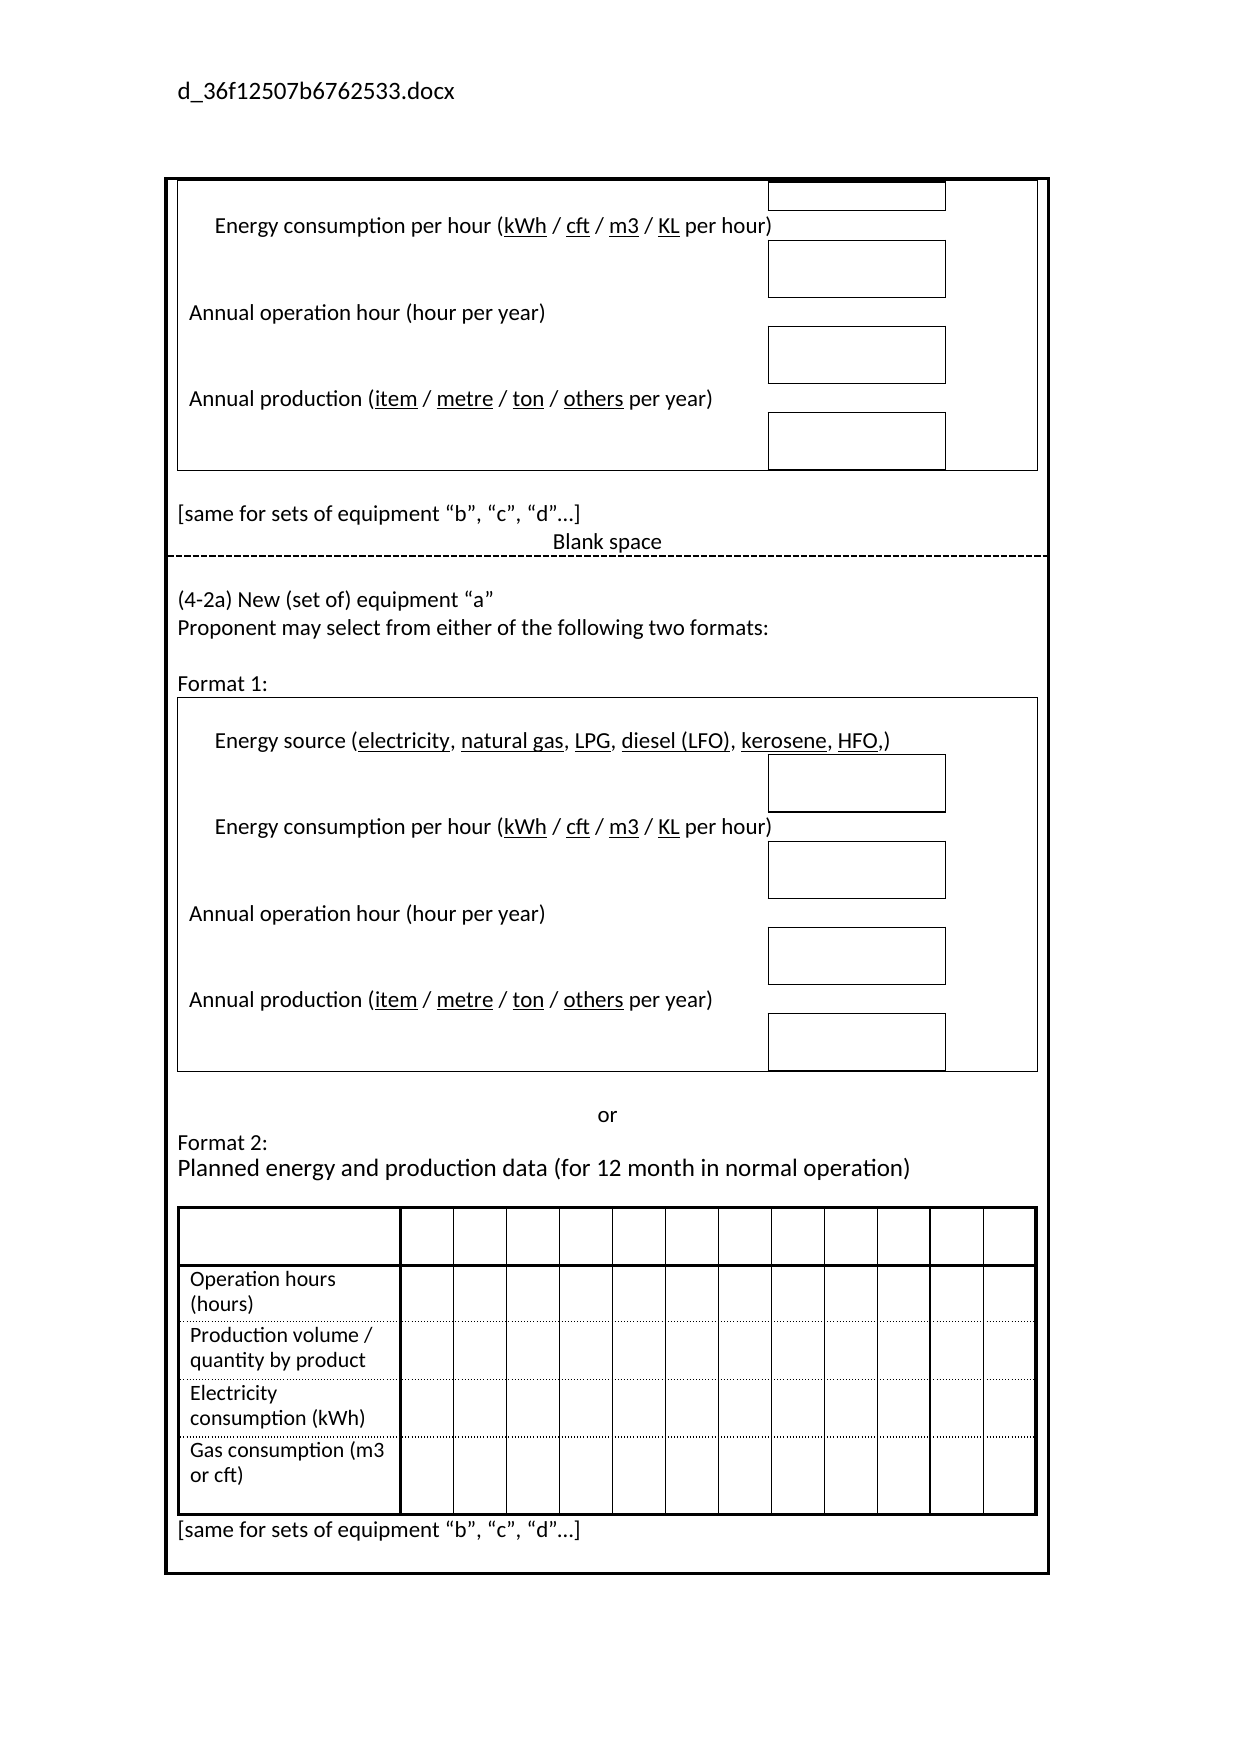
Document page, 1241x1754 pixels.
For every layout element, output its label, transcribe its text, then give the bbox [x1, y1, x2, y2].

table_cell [168, 180, 1047, 555]
table_cell (4-2a) New (set of) equipment “a” Proponent may select from either of the following two formats: Format 1: or Format 2: Planned energy and production data (for 12 month in normal operation) [same for sets of equipment “b”, “c”, “d”…] [168, 555, 1047, 1572]
